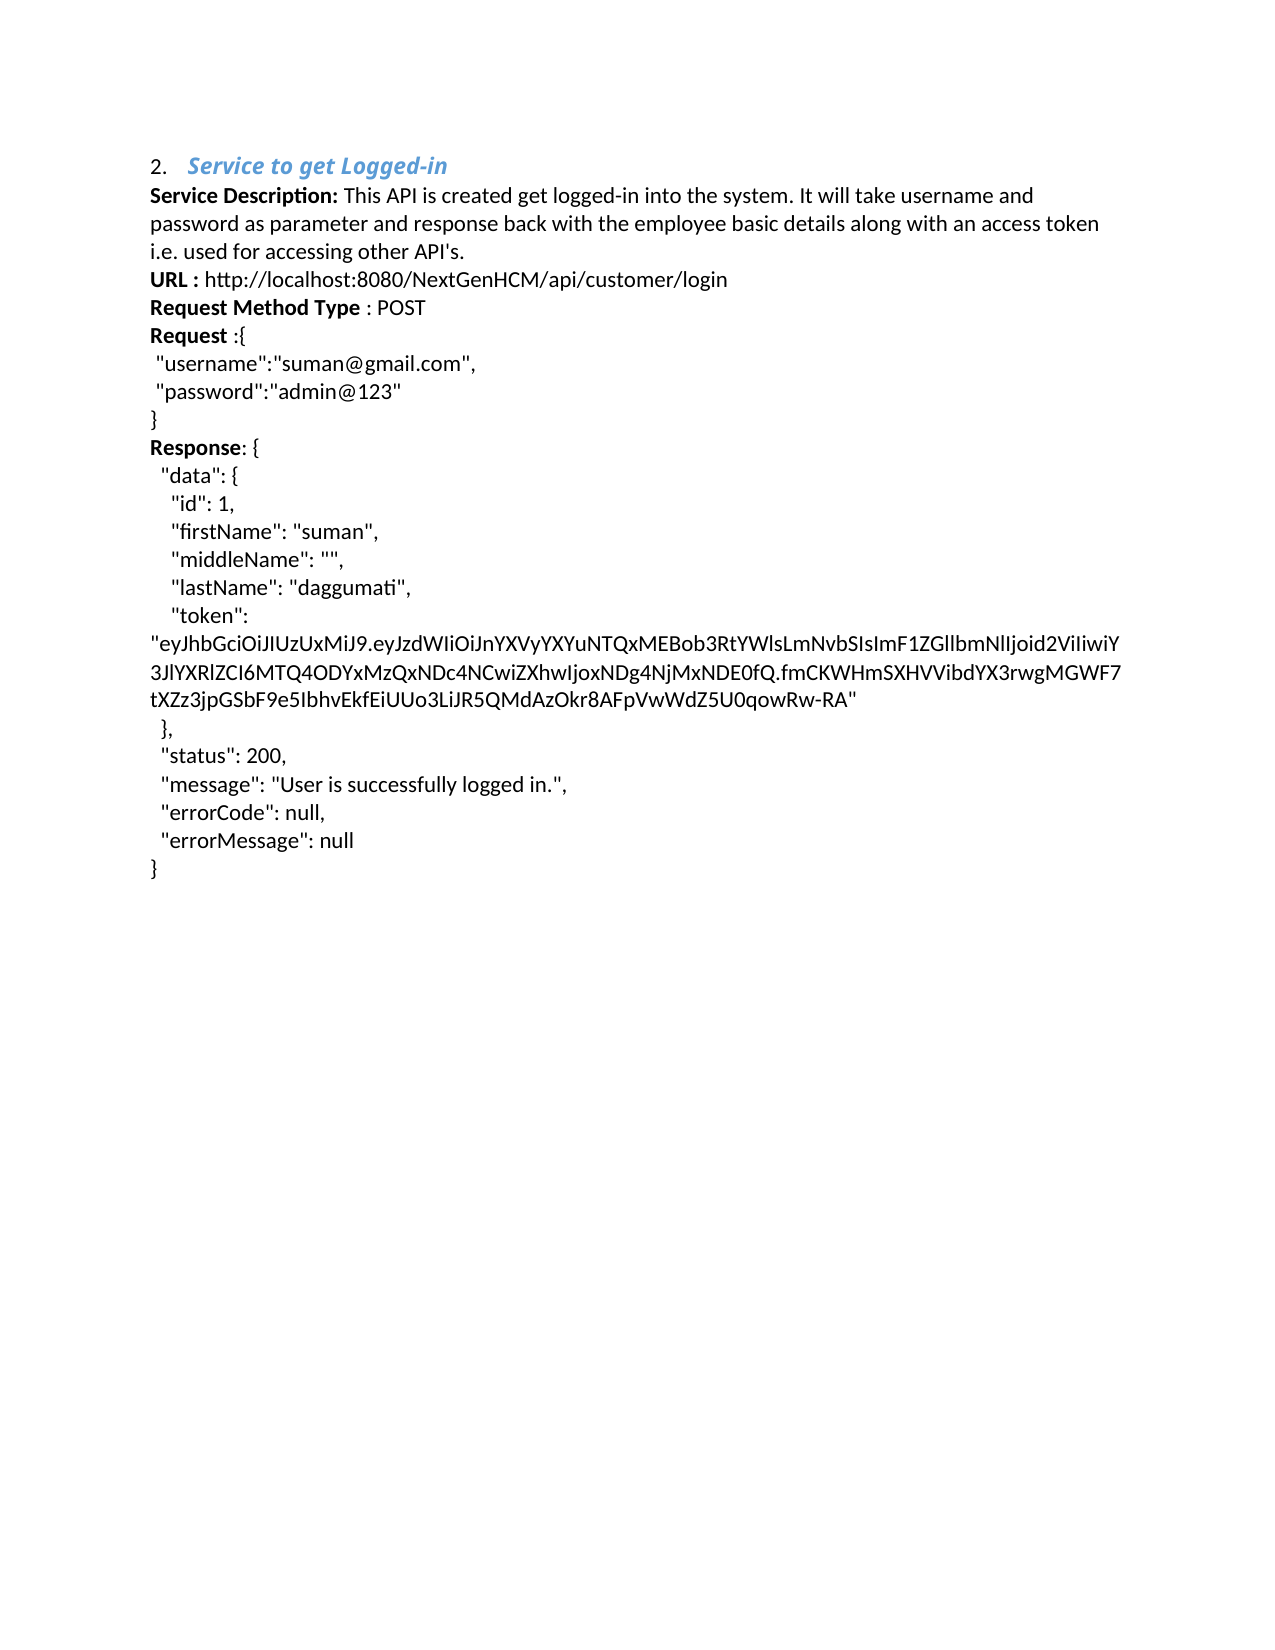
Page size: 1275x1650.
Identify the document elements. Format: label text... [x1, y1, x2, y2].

text "message": "User is successfully logged in.", [150, 770, 1125, 798]
text }, [150, 714, 1125, 742]
text "password":"admin@123" [150, 377, 1125, 405]
text "data": { [150, 461, 1125, 489]
text "middleName": "", [150, 546, 1125, 573]
text Request :{ [150, 321, 1125, 349]
text Service Description: This API is created get logged-in into the system. It will take username and password as parameter and response back with the employee basic details along with an access token i.e. used for accessing other API's. [150, 181, 1125, 265]
text "username":"suman@gmail.com", [150, 349, 1125, 377]
text "errorMessage": null [150, 826, 1125, 854]
text } [150, 854, 1125, 882]
list Service to get Logged-in [150, 150, 1125, 181]
text "status": 200, [150, 742, 1125, 770]
text "firstName": "suman", [150, 517, 1125, 546]
text "id": 1, [150, 489, 1125, 517]
text "token": "eyJhbGciOiJIUzUxMiJ9.eyJzdWIiOiJnYXVyYXYuNTQxMEBob3RtYWlsLmNvbSIsImF1ZGllbmNlIjoid2ViIiwiY3JlYXRlZCI6MTQ4ODYxMzQxNDc4NCwiZXhwIjoxNDg4NjMxNDE0fQ.fmCKWHmSXHVVibdYX3rwgMGWF7tXZz3jpGSbF9e5IbhvEkfEiUUo3LiJR5QMdAzOkr8AFpVwWdZ5U0qowRw-RA" [150, 602, 1125, 714]
text Response: { [150, 433, 1125, 461]
text "lastName": "daggumati", [150, 573, 1125, 602]
text URL : http://localhost:8080/NextGenHCM/api/customer/login [150, 265, 1125, 293]
text } [150, 405, 1125, 433]
text Request Method Type : POST [150, 293, 1125, 321]
text "errorCode": null, [150, 798, 1125, 826]
